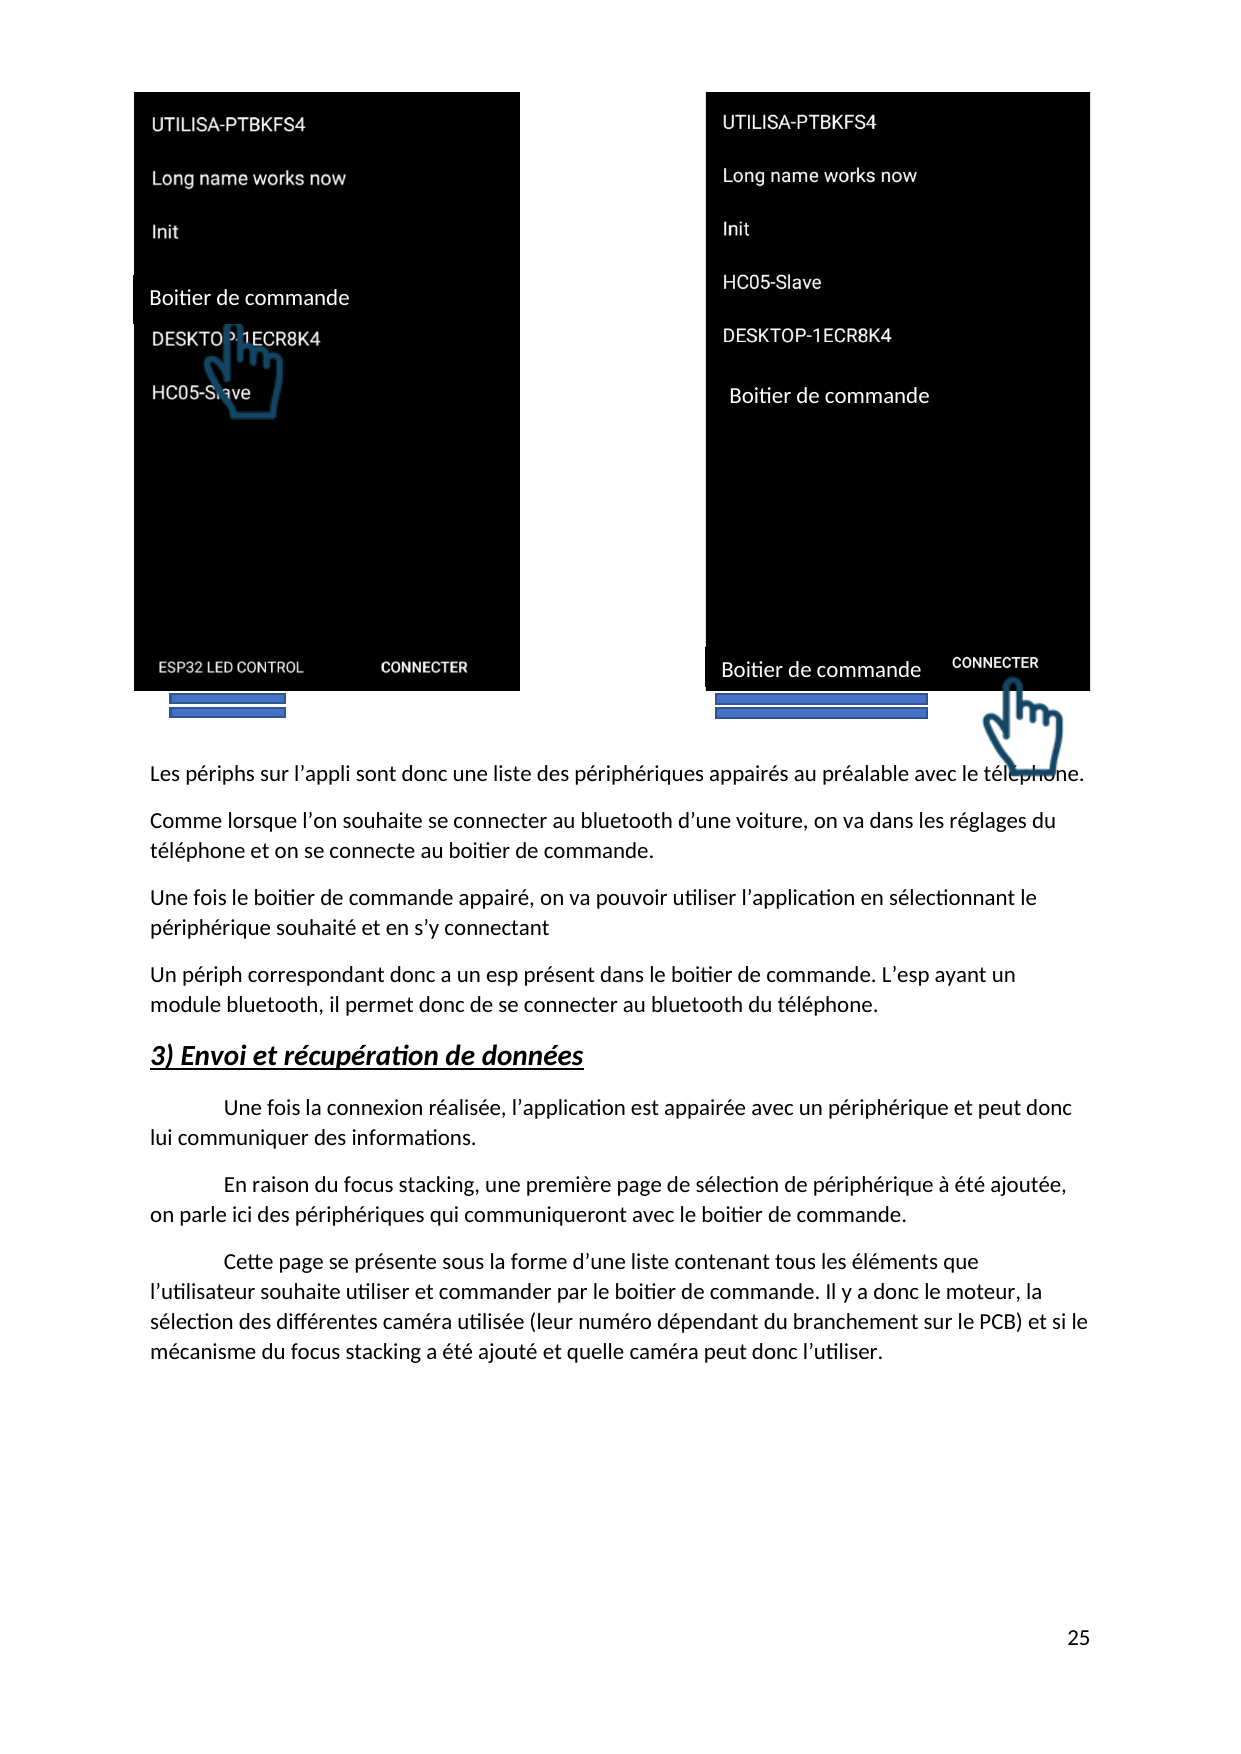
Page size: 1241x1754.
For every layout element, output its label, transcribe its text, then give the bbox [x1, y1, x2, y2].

picture [705, 92, 1091, 794]
picture [134, 92, 520, 691]
text Comme lorsque l’on souhaite se connecter au bluetooth d’une voiture, on va dans les réglages du téléphone et on se connecte au boitier de commande. [150, 806, 1090, 864]
text Un périph correspondant donc a un esp présent dans le boitier de commande. L’esp ayant un module bluetooth, il permet donc de se connecter au bluetooth du téléphone. [150, 960, 1090, 1019]
text Les périphs sur l’appli sont donc une liste des périphériques appairés au préalable avec le téléphone. [150, 759, 957, 787]
text 3) Envoi et récupération de données [150, 1037, 1090, 1073]
text En raison du focus stacking, une première page de sélection de périphérique à été ajoutée, on parle ici des périphériques qui communiqueront avec le boitier de commande. [150, 1170, 1090, 1228]
text Une fois la connexion réalisée, l’application est appairée avec un périphérique et peut donc lui communiquer des informations. [150, 1093, 1090, 1151]
text Une fois le boitier de commande appairé, on va pouvoir utiliser l’application en sélectionnant le périphérique souhaité et en s’y connectant [150, 883, 1090, 942]
text Cette page se présente sous la forme d’une liste contenant tous les éléments que l’utilisateur souhaite utiliser et commander par le boitier de commande. Il y a donc le moteur, la sélection des différentes caméra utilisée (leur numéro dépendant du branchement sur le PCB) et si le mécanisme du focus stacking a été ajouté et quelle caméra peut donc l’utiliser. [150, 1247, 1090, 1365]
